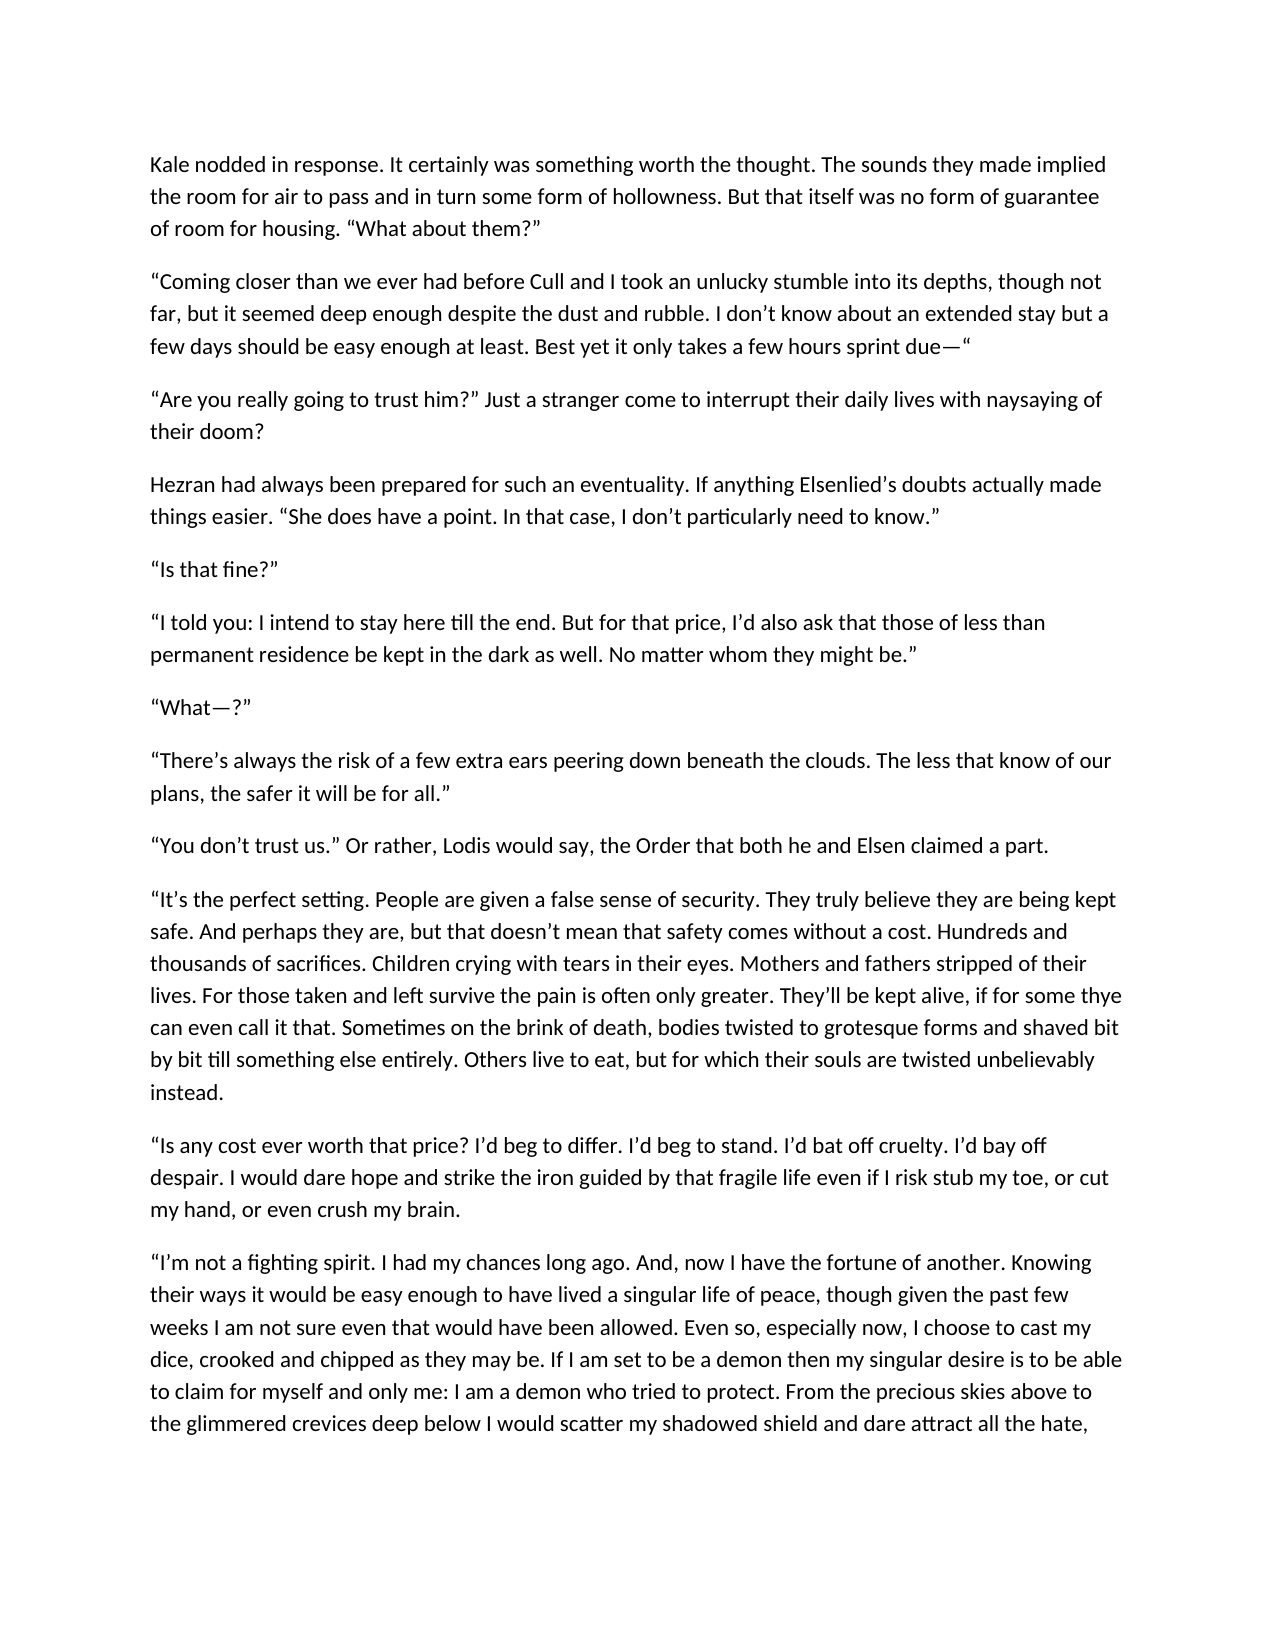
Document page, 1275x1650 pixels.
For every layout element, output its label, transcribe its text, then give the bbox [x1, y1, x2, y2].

text “I told you: I intend to stay here till the end. But for that price, I’d also ask that those of less than permanent residence be kept in the dark as well. No matter whom they might be.” [150, 608, 1125, 668]
text “What—?” [150, 693, 1125, 721]
text Hezran had always been prepared for such an eventuality. If anything Elsenlied’s doubts actually made things easier. “She does have a point. In that case, I don’t particularly need to know.” [150, 470, 1125, 530]
text “Coming closer than we ever had before Cull and I took an unlucky stumble into its depths, though not far, but it seemed deep enough despite the dust and rubble. I don’t know about an extended stay but a few days should be easy enough at least. Best yet it only takes a few hours sprint due—“ [150, 267, 1125, 360]
text Kale nodded in response. It certainly was something worth the thought. The sounds they made implied the room for air to pass and in turn some form of hollowness. But that itself was no form of guarantee of room for housing. “What about them?” [150, 150, 1125, 242]
text “Are you really going to trust him?” Just a stranger come to interrupt their daily lives with naysaying of their doom? [150, 385, 1125, 445]
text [150, 1248, 1125, 1437]
text “Is that fine?” [150, 555, 1125, 583]
text “It’s the perfect setting. People are given a false sense of security. They truly believe they are being kept safe. And perhaps they are, but that doesn’t mean that safety comes without a cost. Hundreds and thousands of sacrifices. Children crying with tears in their eyes. Mothers and fathers stripped of their lives. For those taken and left survive the pain is often only greater. They’ll be kept alive, if for some thye can even call it that. Sometimes on the brink of death, bodies twisted to grotesque forms and shaved bit by bit till something else entirely. Others live to eat, but for which their souls are twisted unbelievably instead. [150, 885, 1125, 1106]
text “There’s always the risk of a few extra ears peering down beneath the clouds. The less that know of our plans, the safer it will be for all.” [150, 746, 1125, 807]
text “Is any cost ever worth that price? I’d beg to differ. I’d beg to stand. I’d bat off cruelty. I’d bay off despair. I would dare hope and strike the iron guided by that fragile life even if I risk stub my toe, or cut my hand, or even crush my brain. [150, 1131, 1125, 1223]
text “You don’t trust us.” Or rather, Lodis would say, the Order that both he and Elsen claimed a part. [150, 832, 1125, 860]
